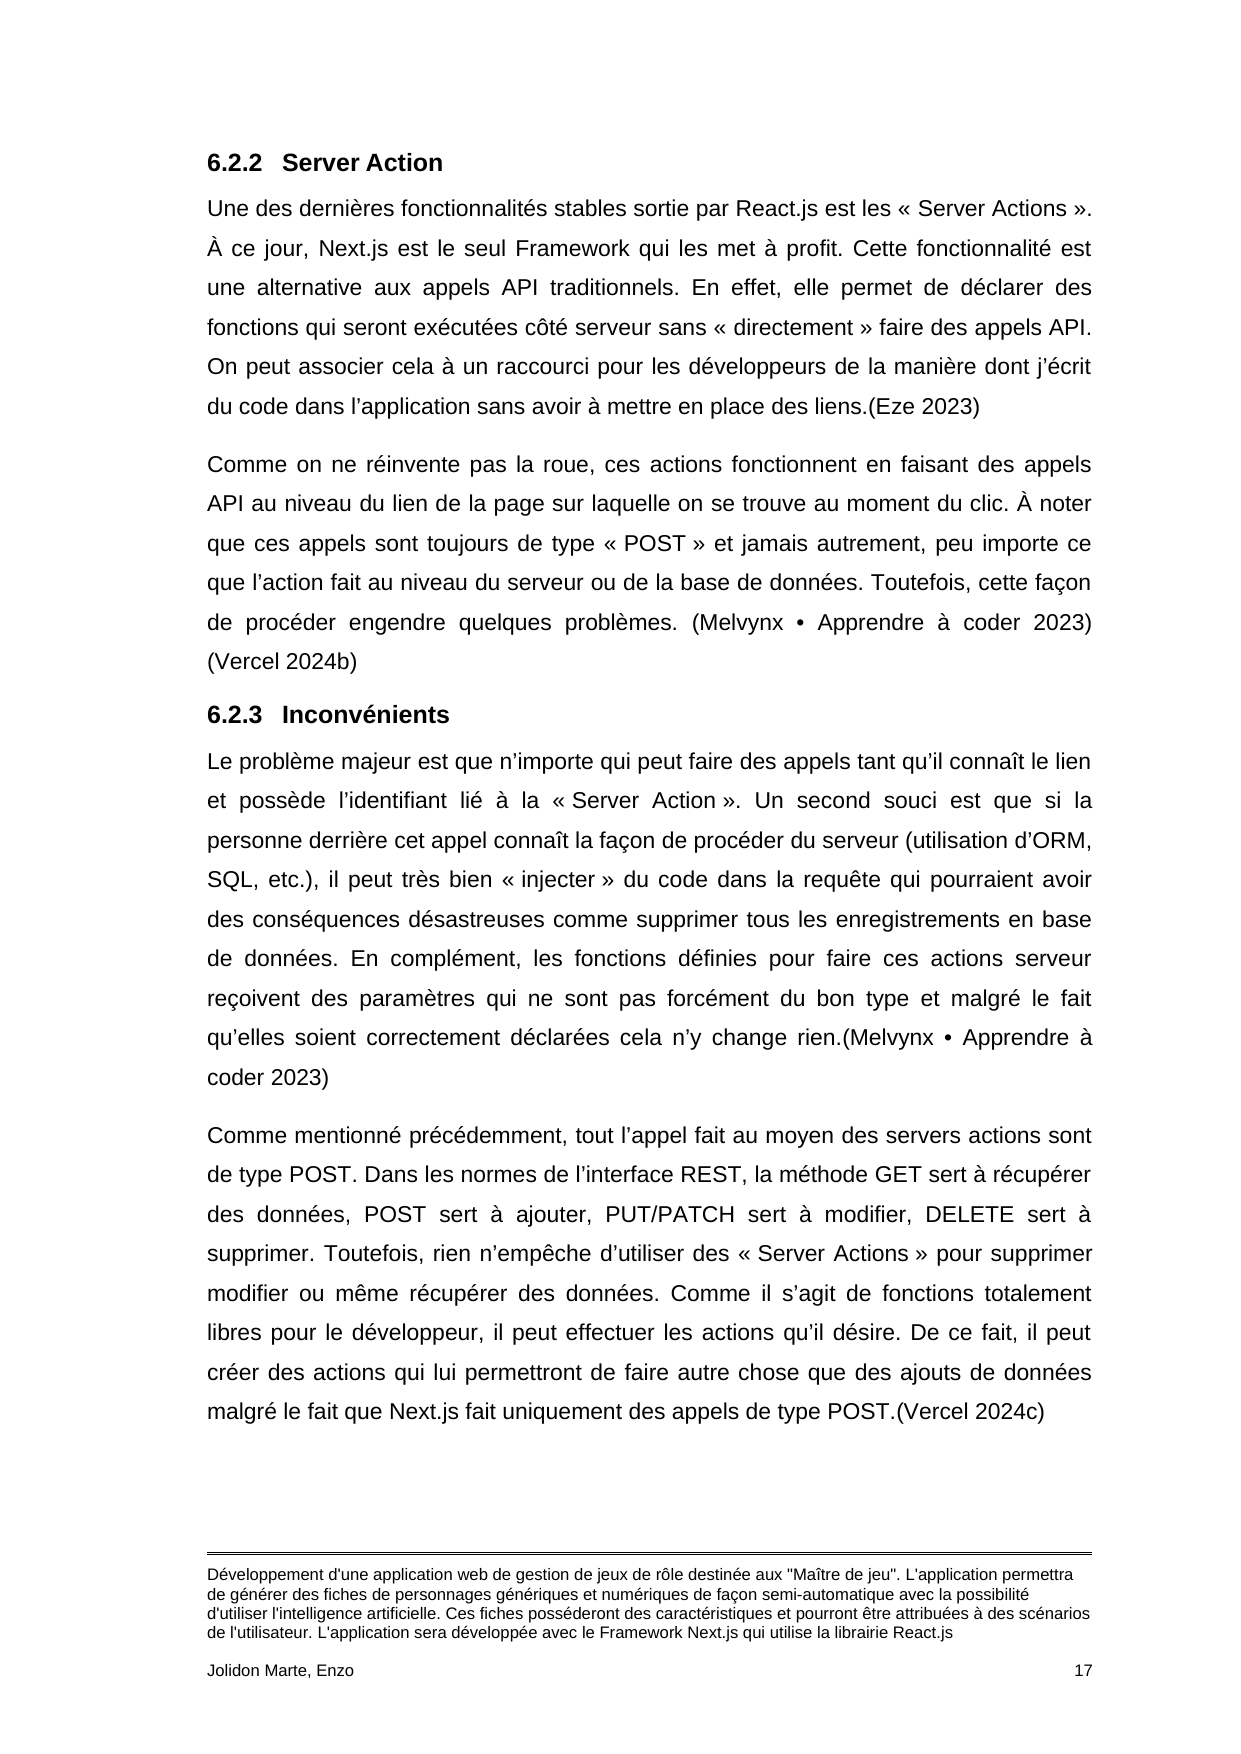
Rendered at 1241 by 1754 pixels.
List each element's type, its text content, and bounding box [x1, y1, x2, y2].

subtitle Server Action [207, 148, 1092, 176]
text Une des dernières fonctionnalités stables sortie par React.js est les « Server Actions ». À ce jour, Next.js est le seul Framework qui les met à profit. Cette fonctionnalité est une alternative aux appels API traditionnels. En effet, elle permet de déclarer des fonctions qui seront exécutées côté serveur sans « directement » faire des appels API. On peut associer cela à un raccourci pour les développeurs de la manière dont j’écrit du code dans l’application sans avoir à mettre en place des liens.(Eze 2023) [207, 195, 1092, 419]
text Le problème majeur est que n’importe qui peut faire des appels tant qu’il connaît le lien et possède l’identifiant lié à la « Server Action ». Un second souci est que si la personne derrière cet appel connaît la façon de procéder du serveur (utilisation d’ORM, SQL, etc.), il peut très bien « injecter » du code dans la requête qui pourraient avoir des conséquences désastreuses comme supprimer tous les enregistrements en base de données. En complément, les fonctions définies pour faire ces actions serveur reçoivent des paramètres qui ne sont pas forcément du bon type et malgré le fait qu’elles soient correctement déclarées cela n’y change rien.(Melvynx • Apprendre à coder 2023) [207, 748, 1092, 1090]
text Comme mentionné précédemment, tout l’appel fait au moyen des servers actions sont de type POST. Dans les normes de l’interface REST, la méthode GET sert à récupérer des données, POST sert à ajouter, PUT/PATCH sert à modifier, DELETE sert à supprimer. Toutefois, rien n’empêche d’utiliser des « Server Actions » pour supprimer modifier ou même récupérer des données. Comme il s’agit de fonctions totalement libres pour le développeur, il peut effectuer les actions qu’il désire. De ce fait, il peut créer des actions qui lui permettront de faire autre chose que des ajouts de données malgré le fait que Next.js fait uniquement des appels de type POST.(Vercel 2024c) [207, 1122, 1092, 1424]
text Comme on ne réinvente pas la roue, ces actions fonctionnent en faisant des appels API au niveau du lien de la page sur laquelle on se trouve au moment du clic. À noter que ces appels sont toujours de type « POST » et jamais autrement, peu importe ce que l’action fait au niveau du serveur ou de la base de données. Toutefois, cette façon de procéder engendre quelques problèmes. (Melvynx • Apprendre à coder 2023) (Vercel 2024b) [207, 451, 1092, 674]
subtitle Inconvénients [207, 700, 1092, 729]
